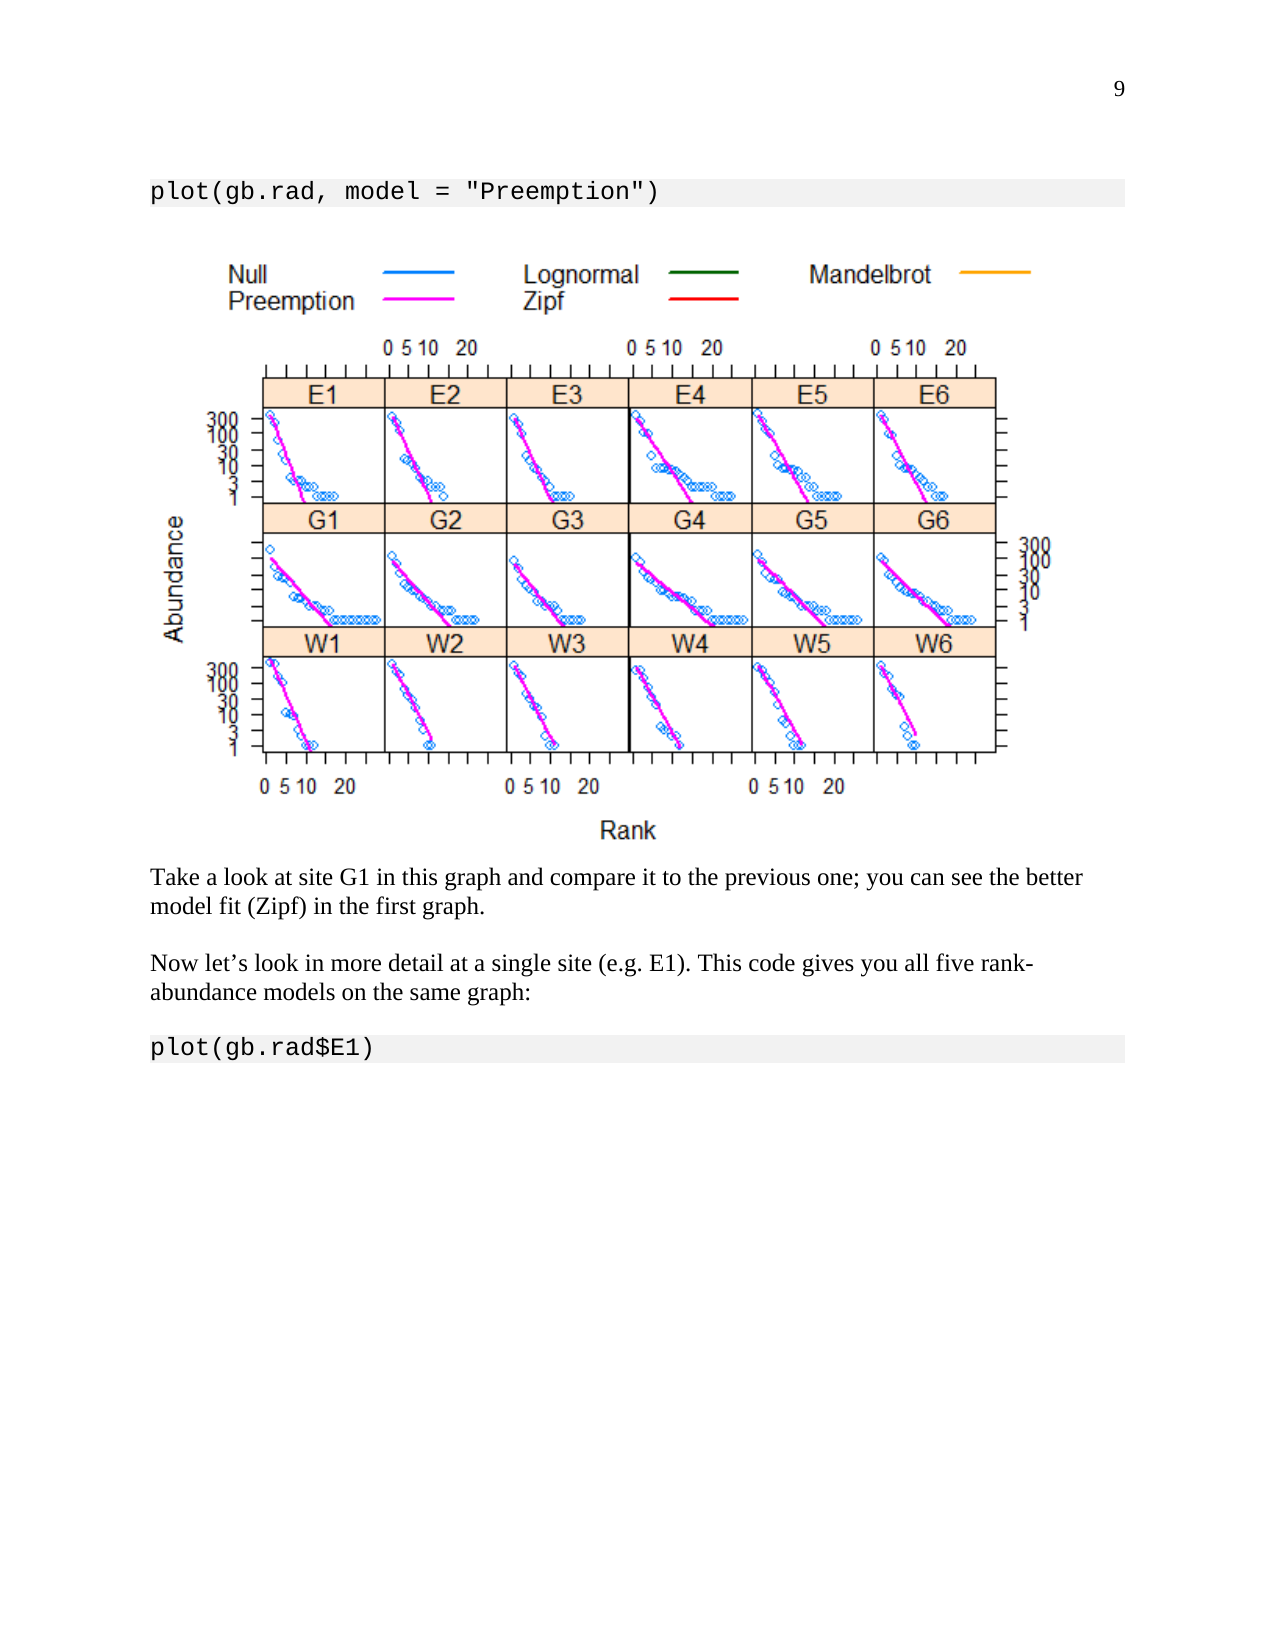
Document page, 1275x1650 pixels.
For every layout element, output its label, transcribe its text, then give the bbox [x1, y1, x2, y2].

picture [150, 235, 1089, 863]
text Now let’s look in more detail at a single site (e.g. E1). This code gives you all five rank-abundance models on the same graph: [150, 948, 1125, 1006]
text plot(gb.rad, model = "Preemption") [150, 179, 1125, 207]
text plot(gb.rad$E1) [150, 1035, 1125, 1063]
text Take a look at site G1 in this graph and compare it to the previous one; you can see the better model fit (Zipf) in the first graph. [150, 862, 1125, 920]
